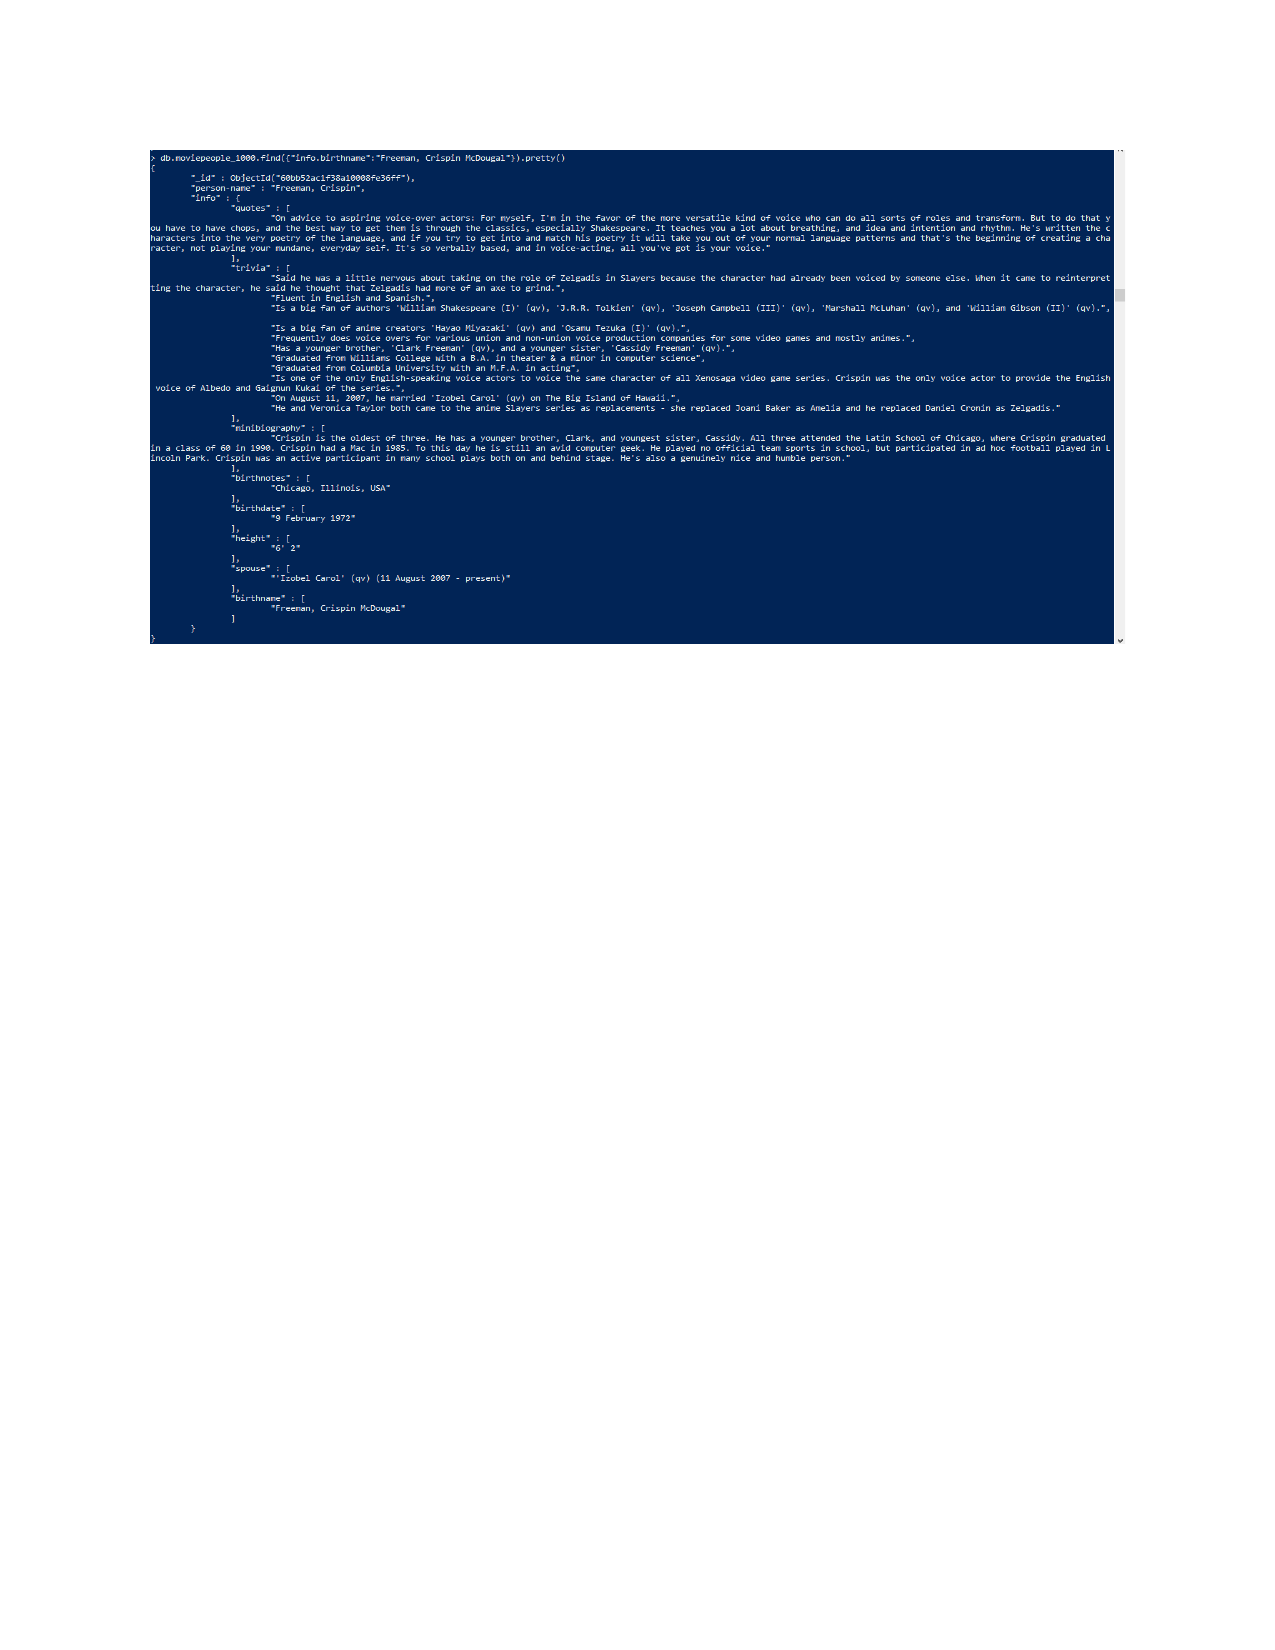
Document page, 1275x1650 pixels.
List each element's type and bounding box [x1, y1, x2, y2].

picture [150, 150, 1125, 644]
